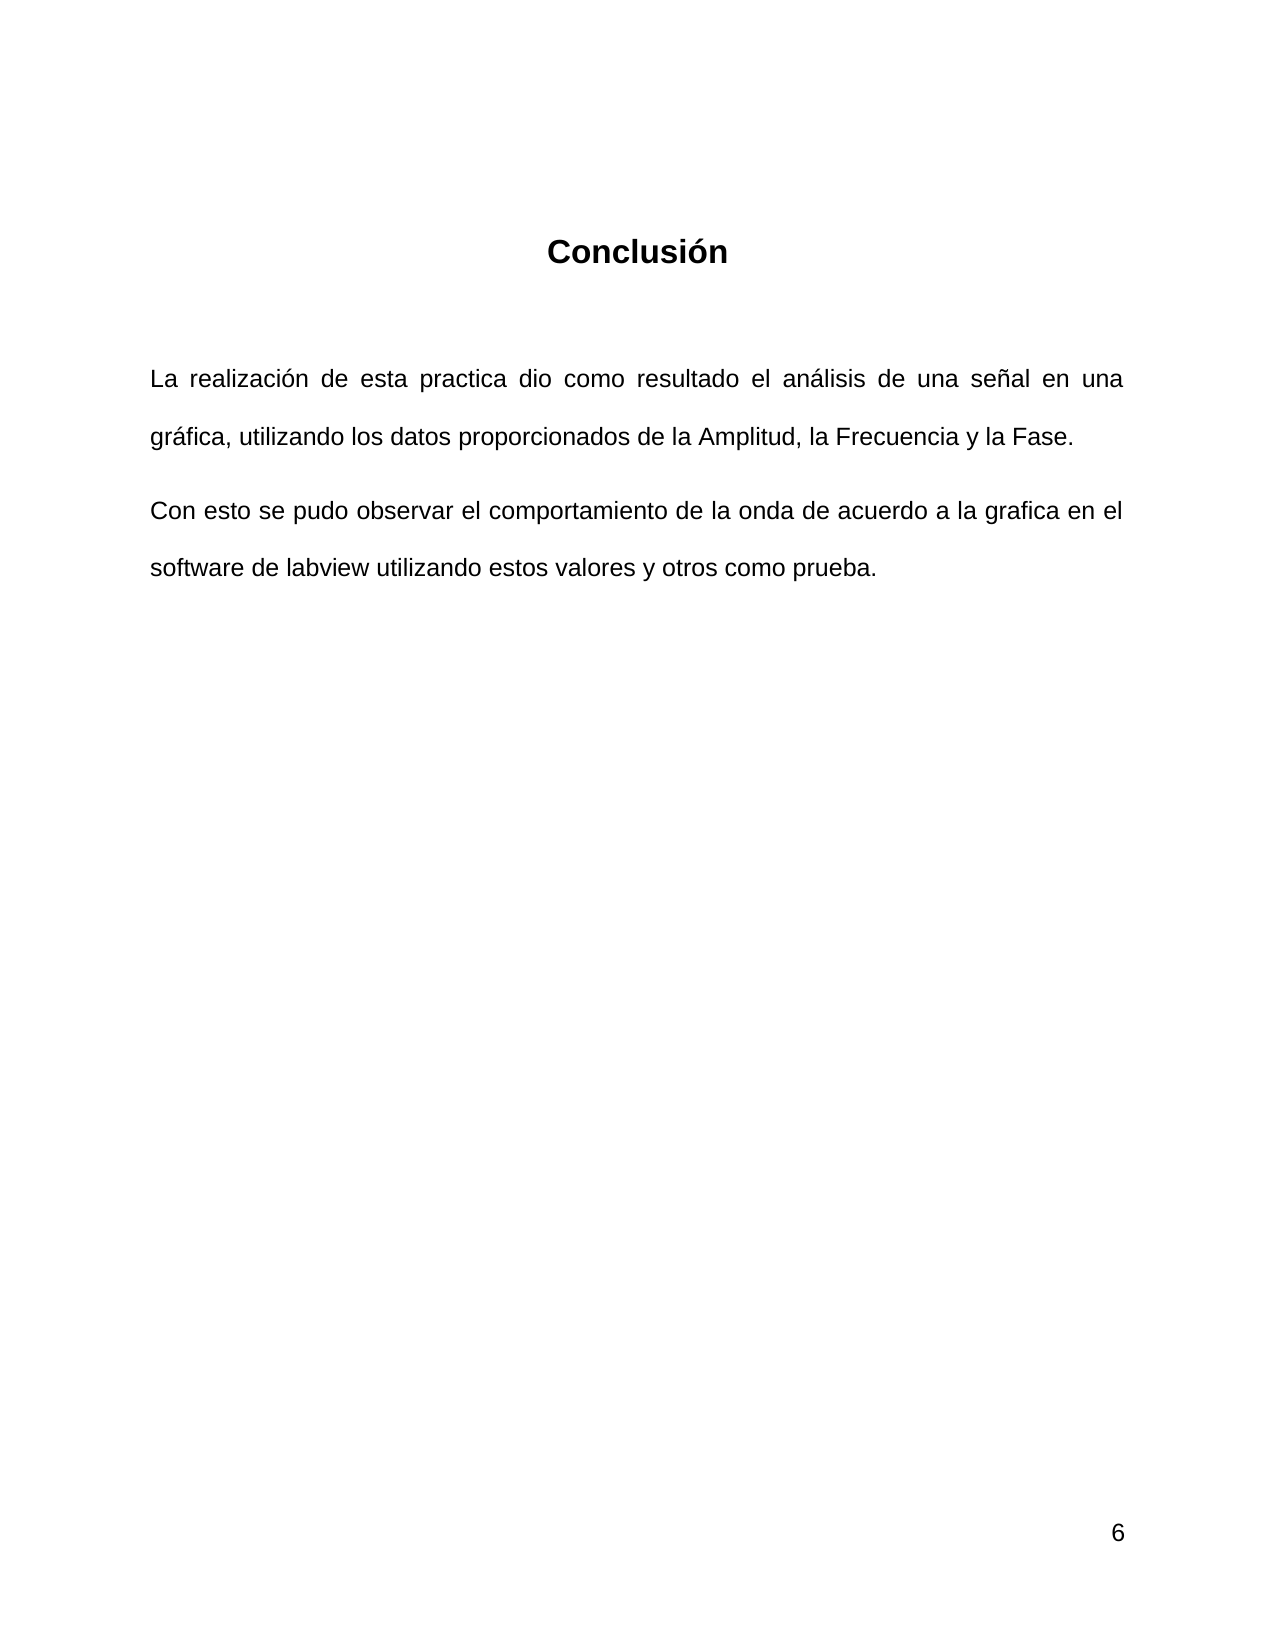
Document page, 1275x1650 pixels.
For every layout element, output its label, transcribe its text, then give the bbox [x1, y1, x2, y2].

text La realización de esta practica dio como resultado el análisis de una señal en una gráfica, utilizando los datos proporcionados de la Amplitud, la Frecuencia y la Fase. [150, 364, 1125, 451]
text Con esto se pudo observar el comportamiento de la onda de acuerdo a la grafica en el software de labview utilizando estos valores y otros como prueba. [150, 496, 1125, 582]
subtitle Conclusión [150, 232, 1125, 271]
